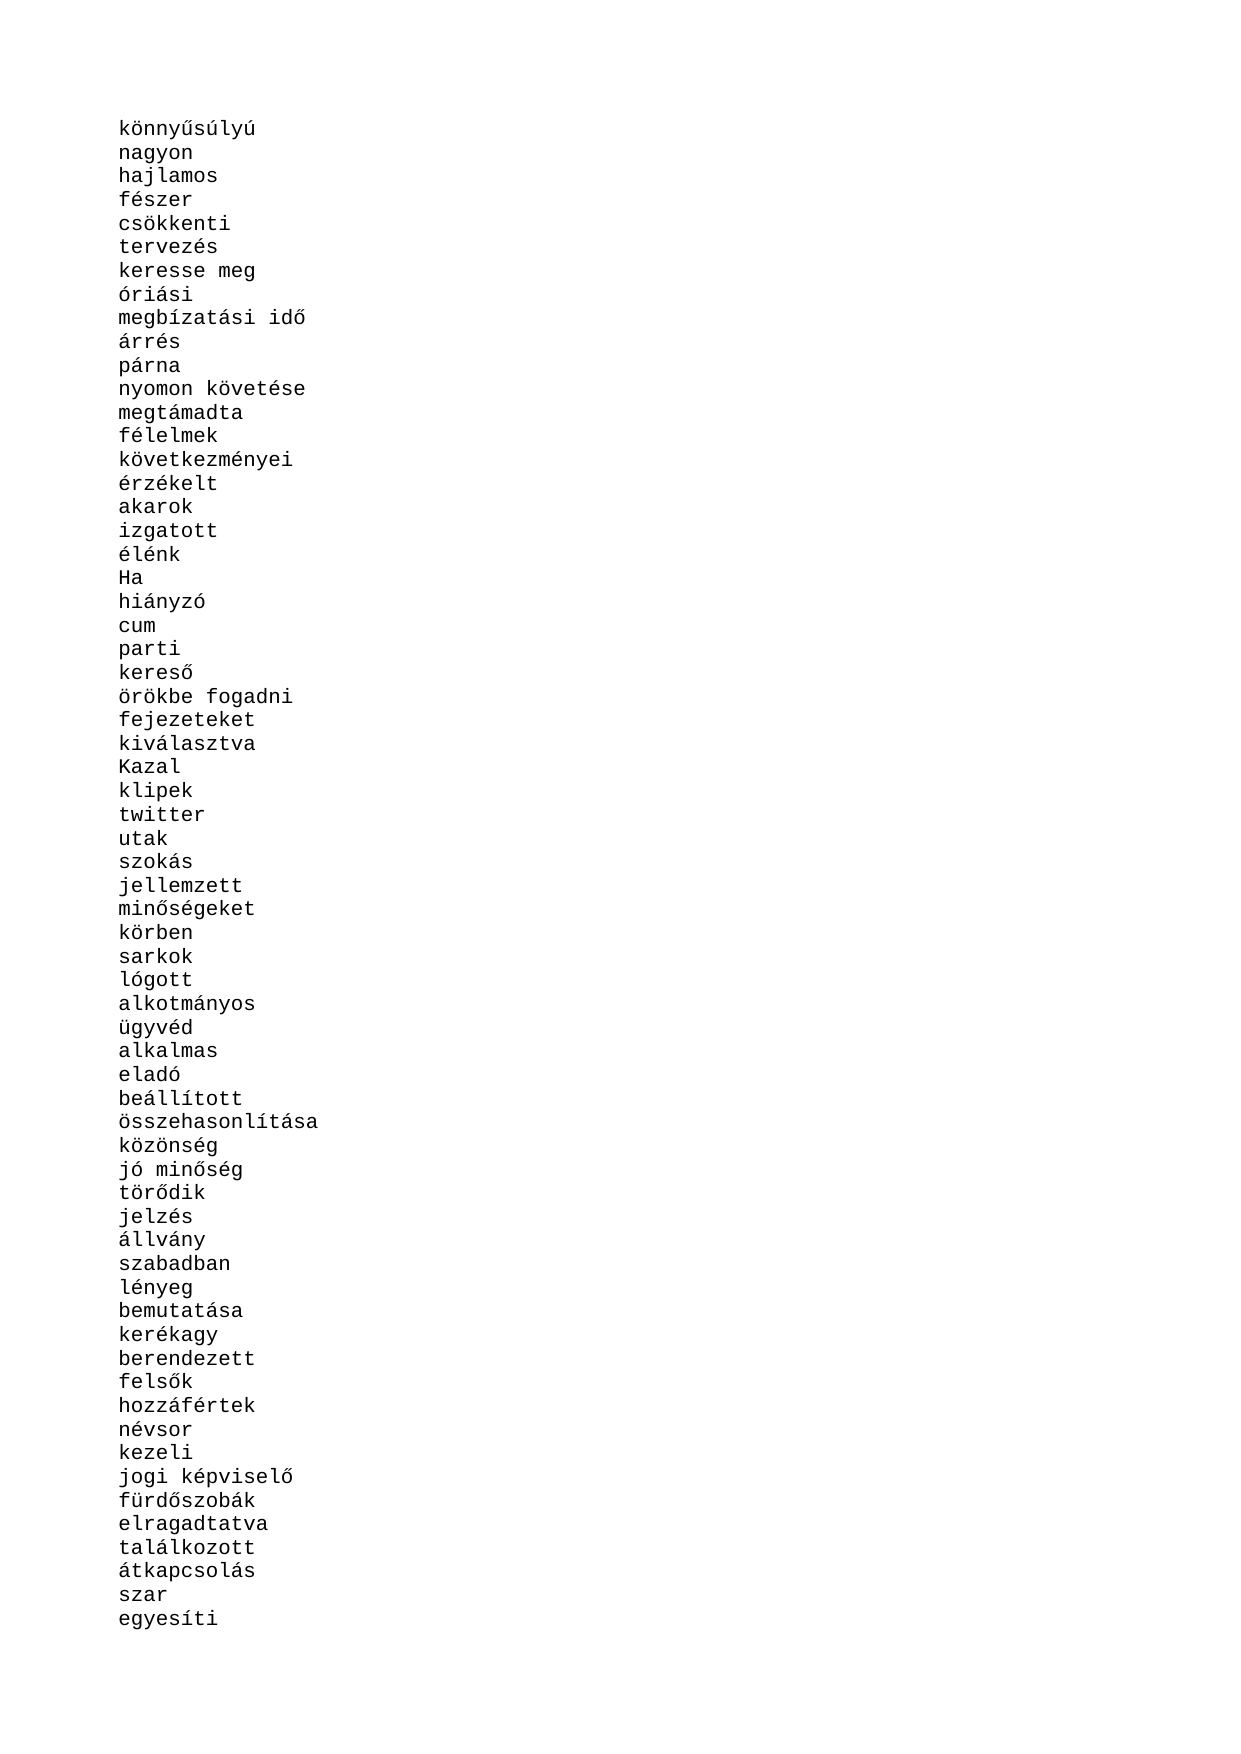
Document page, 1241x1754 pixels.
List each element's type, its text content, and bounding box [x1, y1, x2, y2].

text élénk [118, 544, 1122, 567]
text egyesíti [118, 1608, 1122, 1631]
text klipek [118, 780, 1122, 804]
text szokás [118, 851, 1122, 875]
text körben [118, 922, 1122, 946]
text összehasonlítása [118, 1111, 1122, 1135]
text tervezés [118, 236, 1122, 260]
text érzékelt [118, 473, 1122, 496]
text eladó [118, 1064, 1122, 1088]
text jó minőség [118, 1158, 1122, 1182]
text találkozott [118, 1537, 1122, 1561]
text jellemzett [118, 875, 1122, 898]
text hiányzó [118, 591, 1122, 615]
text hozzáfértek [118, 1395, 1122, 1419]
text félelmek [118, 426, 1122, 449]
text izgatott [118, 520, 1122, 544]
text szabadban [118, 1253, 1122, 1277]
text hajlamos [118, 165, 1122, 189]
text megtámadta [118, 402, 1122, 426]
text könnyűsúlyú [118, 118, 1122, 142]
text kezeli [118, 1442, 1122, 1466]
text bemutatása [118, 1300, 1122, 1324]
text törődik [118, 1182, 1122, 1206]
text sarkok [118, 946, 1122, 969]
text alkotmányos [118, 993, 1122, 1017]
text parti [118, 638, 1122, 662]
text megbízatási idő [118, 307, 1122, 331]
text átkapcsolás [118, 1561, 1122, 1584]
text nagyon [118, 142, 1122, 165]
text fészer [118, 189, 1122, 213]
text elragadtatva [118, 1513, 1122, 1537]
text keresse meg [118, 260, 1122, 284]
text Ha [118, 567, 1122, 591]
text ügyvéd [118, 1017, 1122, 1040]
text jogi képviselő [118, 1466, 1122, 1489]
text Kazal [118, 757, 1122, 780]
text örökbe fogadni [118, 686, 1122, 709]
text utak [118, 827, 1122, 851]
text felsők [118, 1371, 1122, 1395]
text beállított [118, 1088, 1122, 1111]
text szar [118, 1584, 1122, 1608]
text közönség [118, 1135, 1122, 1158]
text minőségeket [118, 898, 1122, 922]
text következményei [118, 449, 1122, 473]
text kereső [118, 662, 1122, 686]
text fejezeteket [118, 709, 1122, 733]
text cum [118, 615, 1122, 638]
text névsor [118, 1419, 1122, 1442]
text berendezett [118, 1348, 1122, 1371]
text állvány [118, 1229, 1122, 1253]
text fürdőszobák [118, 1489, 1122, 1513]
text árrés [118, 331, 1122, 354]
text lényeg [118, 1277, 1122, 1300]
text kiválasztva [118, 733, 1122, 757]
text csökkenti [118, 213, 1122, 236]
text párna [118, 354, 1122, 378]
text alkalmas [118, 1040, 1122, 1064]
text kerékagy [118, 1324, 1122, 1348]
text akarok [118, 496, 1122, 520]
text jelzés [118, 1206, 1122, 1229]
text nyomon követése [118, 378, 1122, 402]
text twitter [118, 804, 1122, 827]
text óriási [118, 284, 1122, 307]
text lógott [118, 969, 1122, 993]
